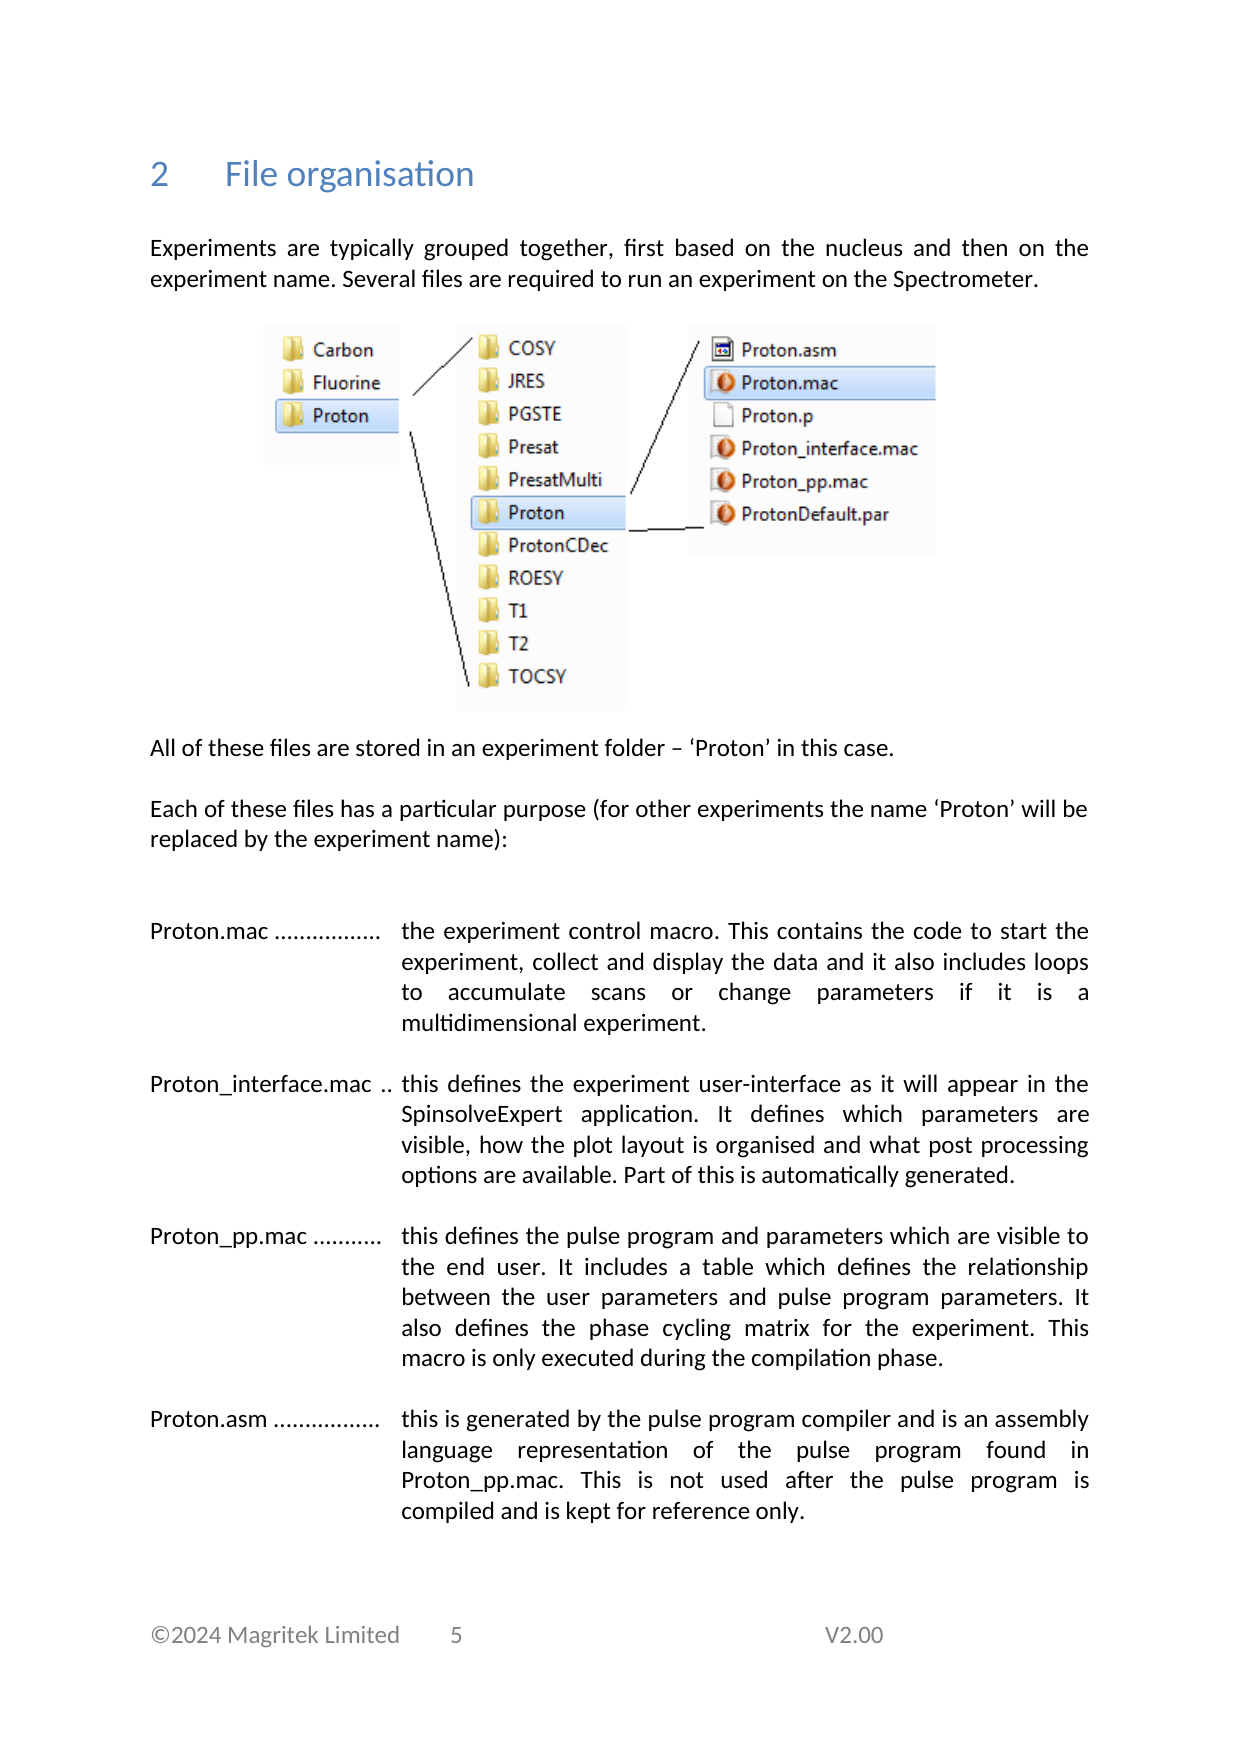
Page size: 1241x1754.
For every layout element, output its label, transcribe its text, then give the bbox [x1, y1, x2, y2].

text All of these files are stored in an experiment folder – ‘Proton’ in this case. [150, 732, 1090, 762]
text Proton.mac ................. the experiment control macro. This contains the code to start the experiment, collect and display the data and it also includes loops to accumulate scans or change parameters if it is a multidimensional experiment. [150, 915, 1090, 1037]
text Proton.asm ................. this is generated by the pulse program compiler and is an assembly language representation of the pulse program found in Proton_pp.mac. This is not used after the pulse program is compiled and is kept for reference only. [150, 1403, 1090, 1526]
text Proton_pp.mac ........... this defines the pulse program and parameters which are visible to the end user. It includes a table which defines the relationship between the user parameters and pulse program parameters. It also defines the phase cycling matrix for the experiment. This macro is only executed during the compilation phase. [150, 1220, 1090, 1373]
text Proton_interface.mac .. this defines the experiment user-interface as it will appear in the SpinsolveExpert application. It defines which parameters are visible, how the plot layout is organised and what post processing options are available. Part of this is automatically generated. [150, 1068, 1090, 1190]
text Experiments are typically grouped together, first based on the nucleus and then on the experiment name. Several files are required to run an experiment on the Spectrometer. [150, 233, 1090, 294]
text Each of these files has a particular purpose (for other experiments the name ‘Proton’ will be replaced by the experiment name): [150, 793, 1090, 854]
subtitle File organisation [150, 150, 1090, 196]
picture [263, 324, 978, 732]
